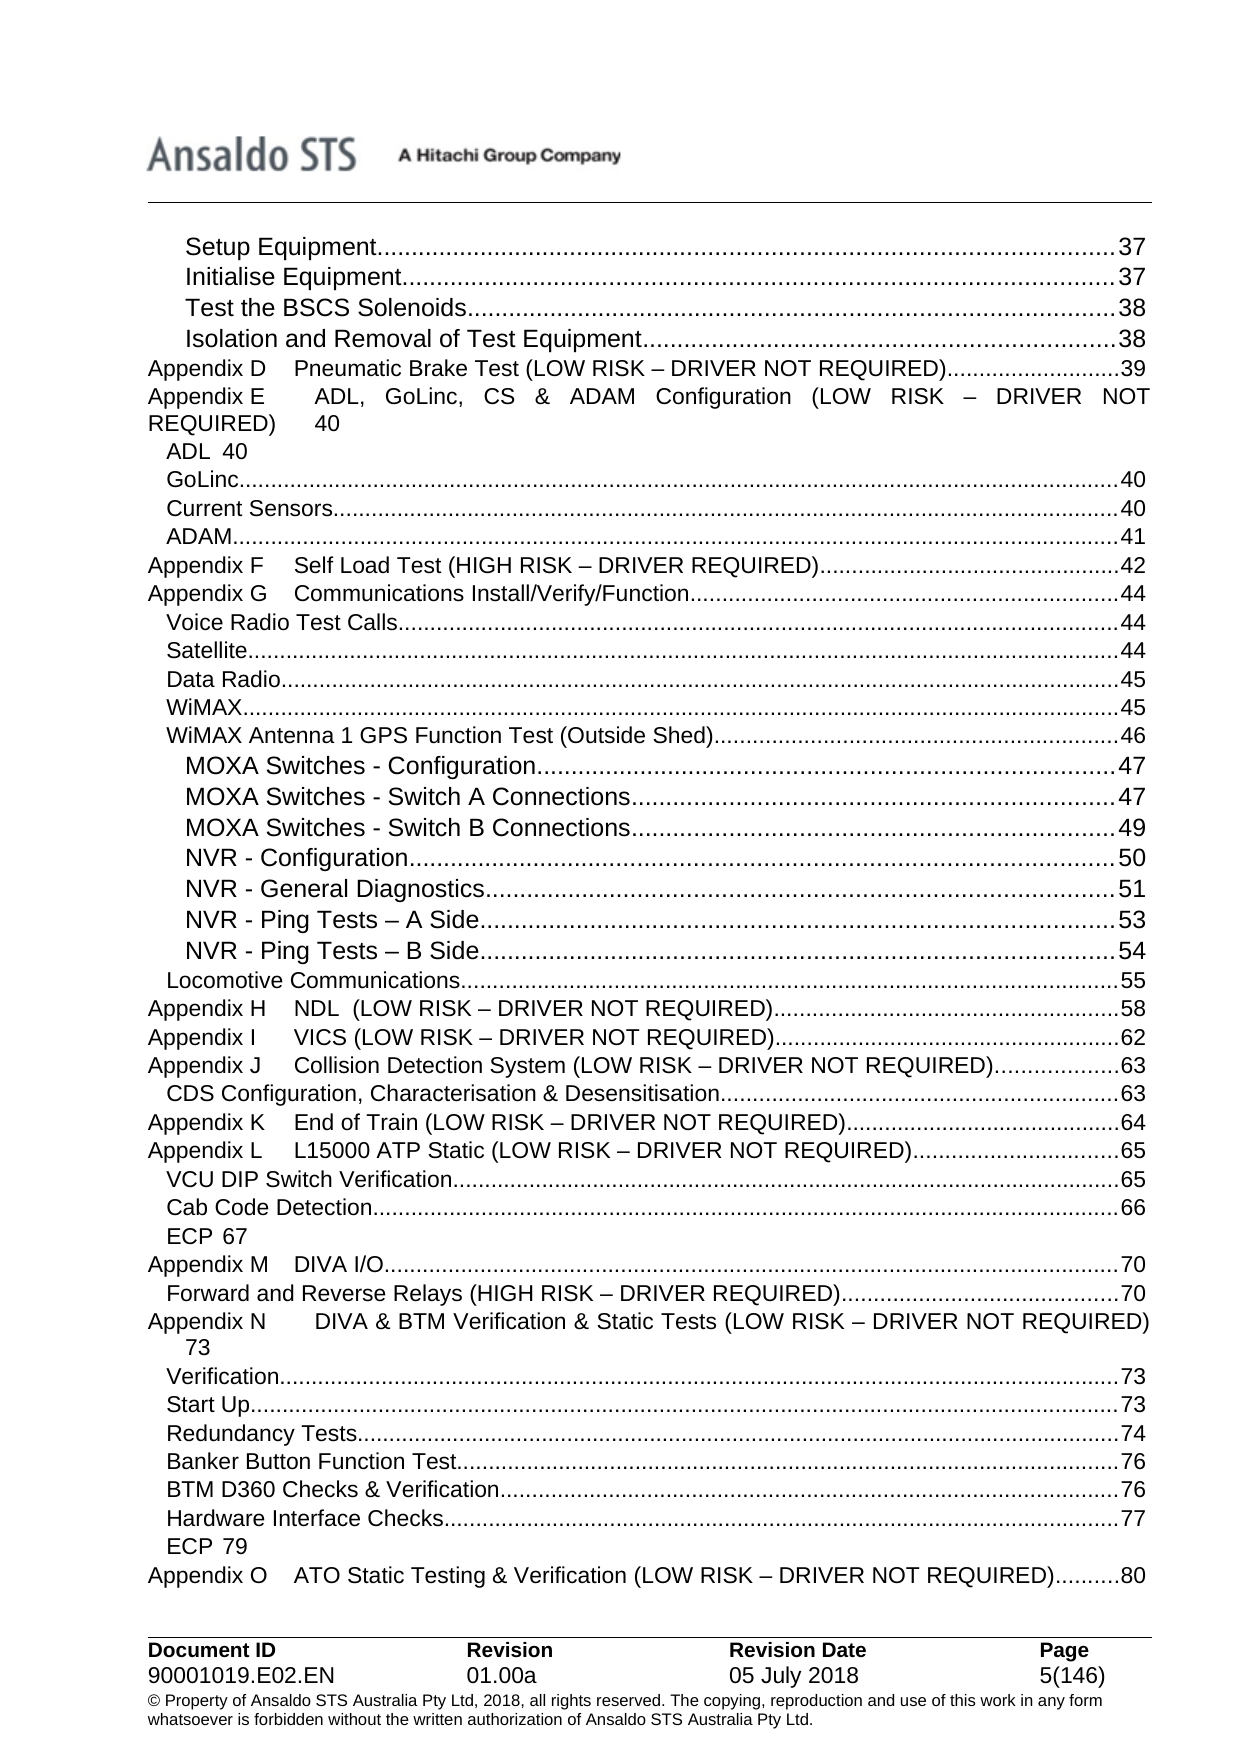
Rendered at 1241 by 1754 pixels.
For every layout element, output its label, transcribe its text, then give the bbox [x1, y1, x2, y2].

text Appendix O ATO Static Testing & Verification (LOW RISK – DRIVER NOT REQUIRED) 80 [148, 1562, 1152, 1588]
text Voice Radio Test Calls 44 [166, 609, 1152, 635]
text Appendix D Pneumatic Brake Test (LOW RISK – DRIVER NOT REQUIRED) 39 [148, 355, 1152, 381]
text Appendix K End of Train (LOW RISK – DRIVER NOT REQUIRED) 64 [148, 1109, 1152, 1135]
text Appendix G Communications Install/Verify/Function 44 [148, 580, 1152, 607]
text Current Sensors 40 [166, 495, 1152, 521]
text BTM D360 Checks & Verification 76 [166, 1476, 1152, 1503]
text NVR - Ping Tests – A Side 53 [185, 905, 1152, 934]
text ADL 40 [166, 438, 1152, 464]
text Appendix H NDL (LOW RISK – DRIVER NOT REQUIRED) 58 [148, 995, 1152, 1021]
text Hardware Interface Checks 77 [166, 1505, 1152, 1531]
text CDS Configuration, Characterisation & Desensitisation 63 [166, 1080, 1152, 1107]
text Locomotive Communications 55 [166, 967, 1152, 993]
text Setup Equipment 37 [185, 231, 1152, 260]
text Test the BSCS Solenoids 38 [185, 293, 1152, 322]
text Data Radio 45 [166, 666, 1152, 692]
picture [142, 113, 644, 198]
text Isolation and Removal of Test Equipment 38 [185, 324, 1152, 353]
text ECP 67 [166, 1223, 1152, 1249]
text Appendix L L15000 ATP Static (LOW RISK – DRIVER NOT REQUIRED) 65 [148, 1137, 1152, 1164]
text Appendix M DIVA I/O 70 [148, 1251, 1152, 1277]
text Forward and Reverse Relays (HIGH RISK – DRIVER REQUIRED) 70 [166, 1279, 1152, 1306]
text Verification 73 [166, 1363, 1152, 1389]
text MOXA Switches - Switch B Connections 49 [185, 812, 1152, 841]
text NVR - General Diagnostics 51 [185, 874, 1152, 903]
text GoLinc 40 [166, 466, 1152, 493]
text Appendix I VICS (LOW RISK – DRIVER NOT REQUIRED) 62 [148, 1023, 1152, 1050]
text Redundancy Tests 74 [166, 1419, 1152, 1446]
text MOXA Switches - Configuration 47 [185, 751, 1152, 779]
text Appendix N DIVA & BTM Verification & Static Tests (LOW RISK – DRIVER NOT REQUIRED) 73 [148, 1308, 1152, 1361]
text Appendix J Collision Detection System (LOW RISK – DRIVER NOT REQUIRED) 63 [148, 1052, 1152, 1078]
text NVR - Configuration 50 [185, 843, 1152, 872]
text Cab Code Detection 66 [166, 1194, 1152, 1221]
text WiMAX 45 [166, 694, 1152, 720]
text VCU DIP Switch Verification 65 [166, 1166, 1152, 1192]
text Satellite 44 [166, 637, 1152, 663]
text Appendix E ADL, GoLinc, CS & ADAM Configuration (LOW RISK – DRIVER NOT REQUIRED) 40 [148, 383, 1152, 436]
text Start Up 73 [166, 1391, 1152, 1417]
text WiMAX Antenna 1 GPS Function Test (Outside Shed) 46 [166, 722, 1152, 749]
text Banker Button Function Test 76 [166, 1448, 1152, 1474]
text NVR - Ping Tests – B Side 54 [185, 936, 1152, 964]
text Initialise Equipment 37 [185, 262, 1152, 291]
text Appendix F Self Load Test (HIGH RISK – DRIVER REQUIRED) 42 [148, 552, 1152, 578]
text ECP 79 [166, 1533, 1152, 1560]
text ADAM 41 [166, 523, 1152, 550]
text MOXA Switches - Switch A Connections 47 [185, 782, 1152, 810]
